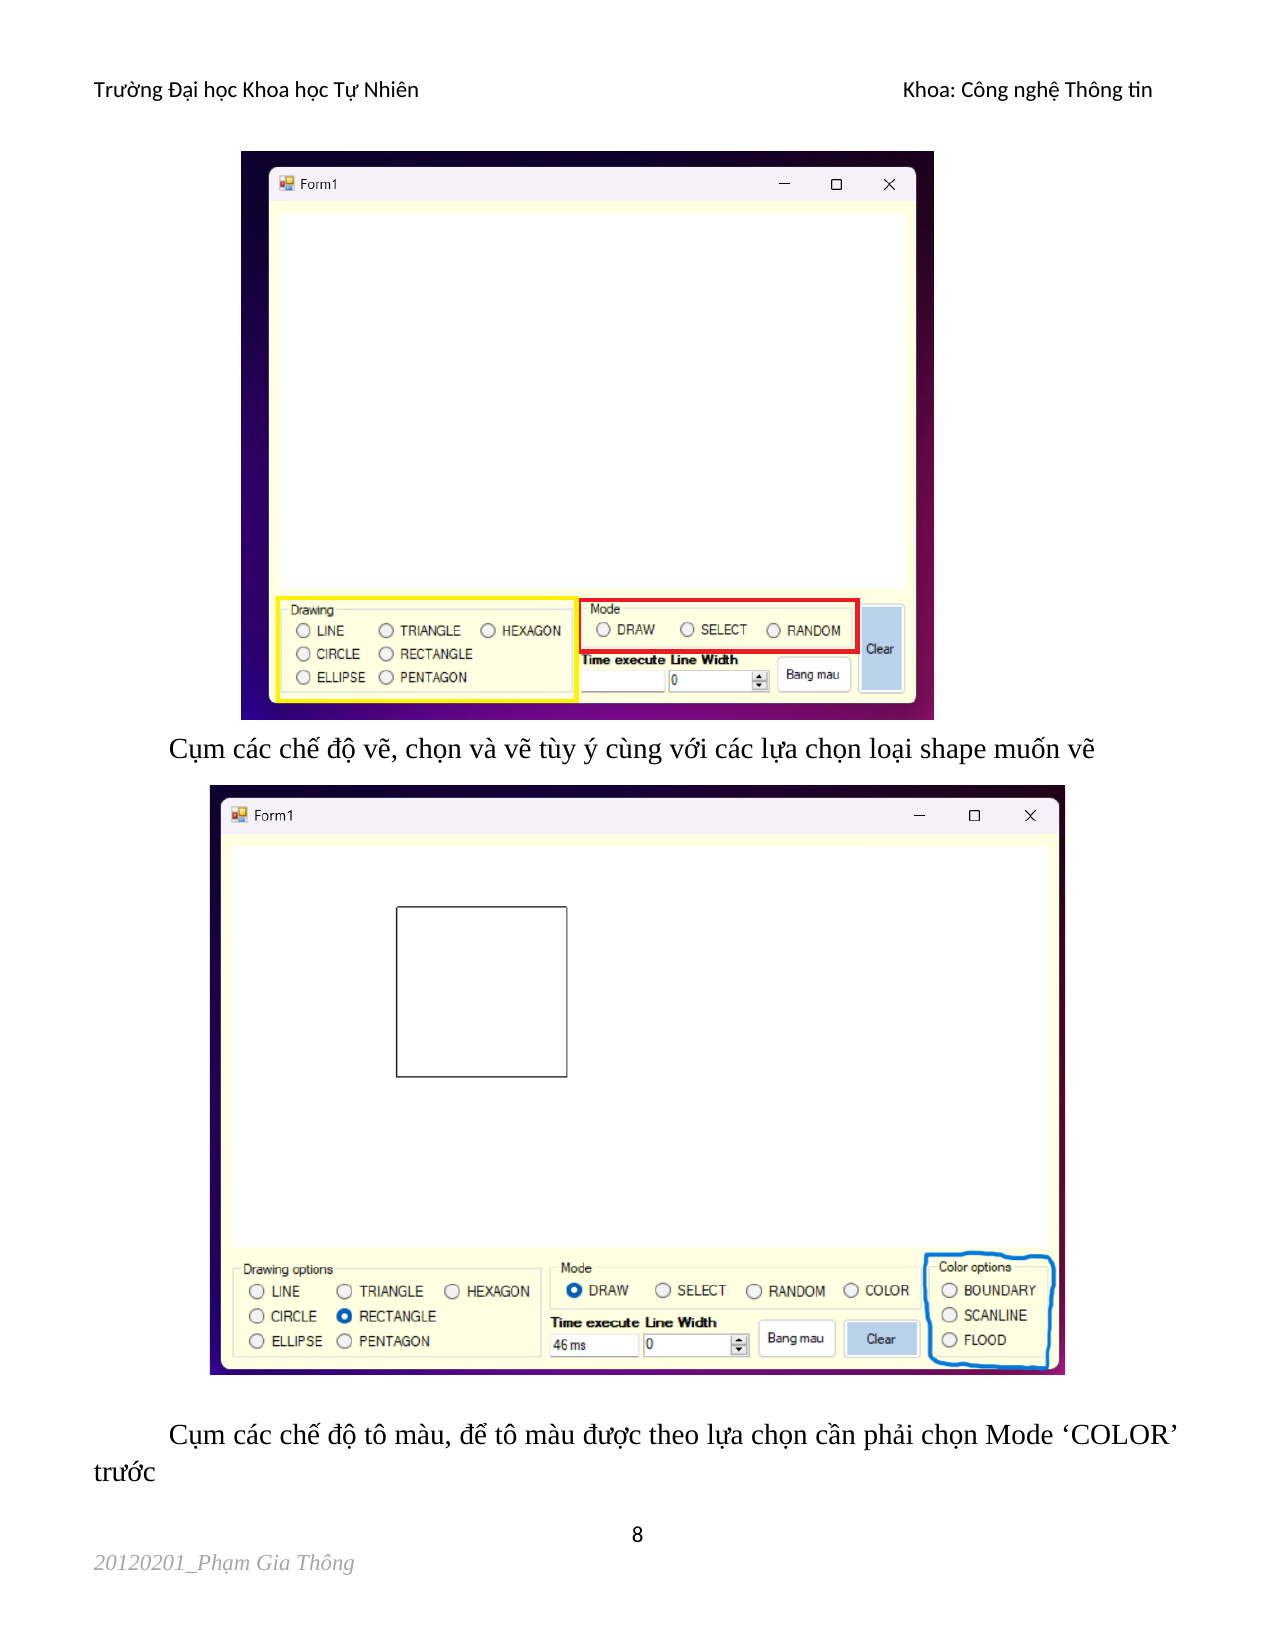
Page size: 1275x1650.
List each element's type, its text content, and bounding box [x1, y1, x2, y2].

picture [209, 785, 1066, 1375]
picture [241, 151, 937, 727]
text Cụm các chế độ vẽ, chọn và vẽ tùy ý cùng với các lựa chọn loại shape muốn vẽ [94, 731, 1181, 764]
text Cụm các chế độ tô màu, để tô màu được theo lựa chọn cần phải chọn Mode ‘COLOR’ trước [94, 1417, 1181, 1487]
